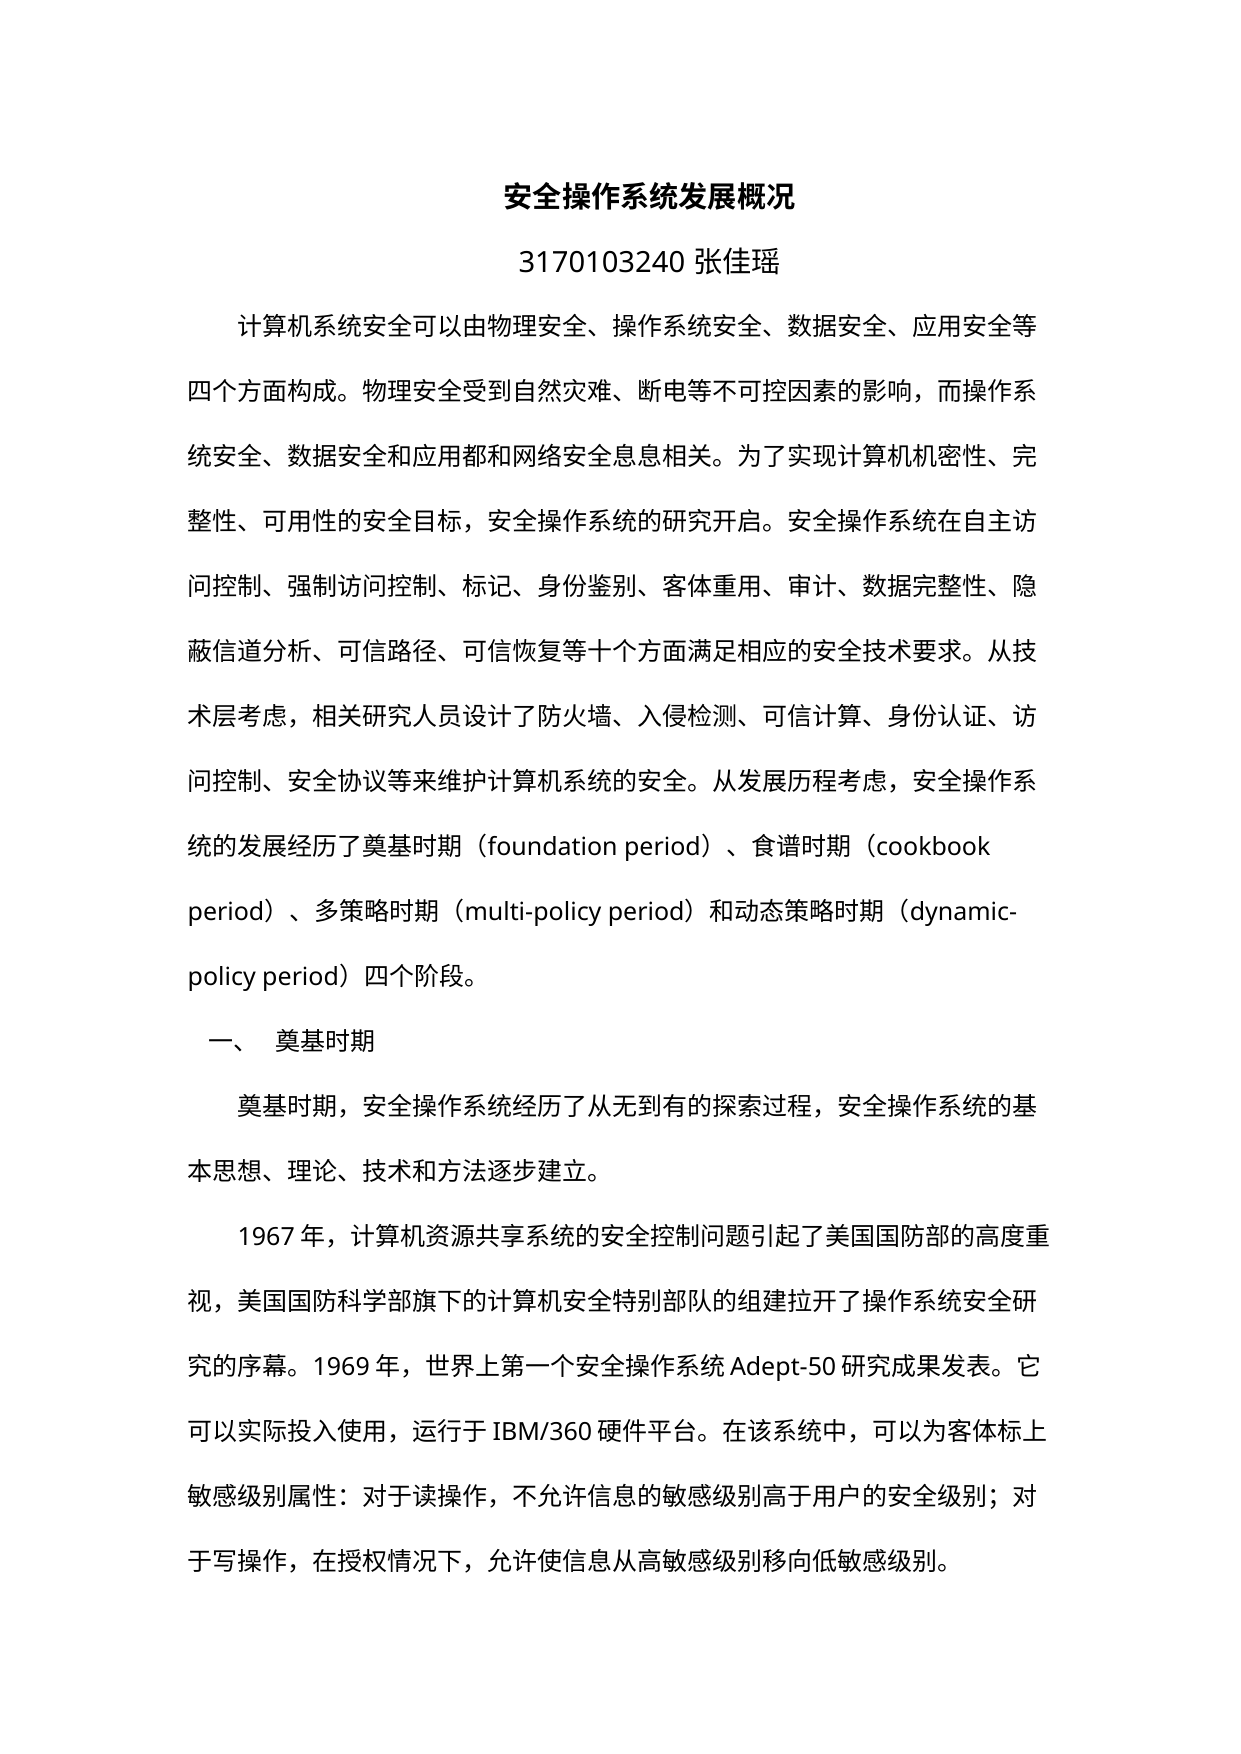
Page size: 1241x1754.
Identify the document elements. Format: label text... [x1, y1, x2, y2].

text 1967年，计算机资源共享系统的安全控制问题引起了美国国防部的高度重视，美国国防科学部旗下的计算机安全特别部队的组建拉开了操作系统安全研究的序幕。1969年，世界上第一个安全操作系统Adept-50研究成果发表。它可以实际投入使用，运行于IBM/360硬件平台。在该系统中，可以为客体标上敏感级别属性：对于读操作，不允许信息的敏感级别高于用户的安全级别；对于写操作，在授权情况下，允许使信息从高敏感级别移向低敏感级别。 [187, 1202, 1053, 1592]
text 奠基时期，安全操作系统经历了从无到有的探索过程，安全操作系统的基本思想、理论、技术和方法逐步建立。 [187, 1072, 1053, 1202]
list 奠基时期 [187, 1007, 1053, 1072]
text 安全操作系统发展概况 [187, 162, 1053, 227]
text 计算机系统安全可以由物理安全、操作系统安全、数据安全、应用安全等四个方面构成。物理安全受到自然灾难、断电等不可控因素的影响，而操作系统安全、数据安全和应用都和网络安全息息相关。为了实现计算机机密性、完整性、可用性的安全目标，安全操作系统的研究开启。安全操作系统在自主访问控制、强制访问控制、标记、身份鉴别、客体重用、审计、数据完整性、隐蔽信道分析、可信路径、可信恢复等十个方面满足相应的安全技术要求。从技术层考虑，相关研究人员设计了防火墙、入侵检测、可信计算、身份认证、访问控制、安全协议等来维护计算机系统的安全。从发展历程考虑，安全操作系统的发展经历了奠基时期（foundation period）、食谱时期（cookbook period）、多策略时期（multi-policy period）和动态策略时期（dynamic-policy period）四个阶段。 [187, 292, 1053, 1007]
text 3170103240 张佳瑶 [187, 227, 1053, 292]
